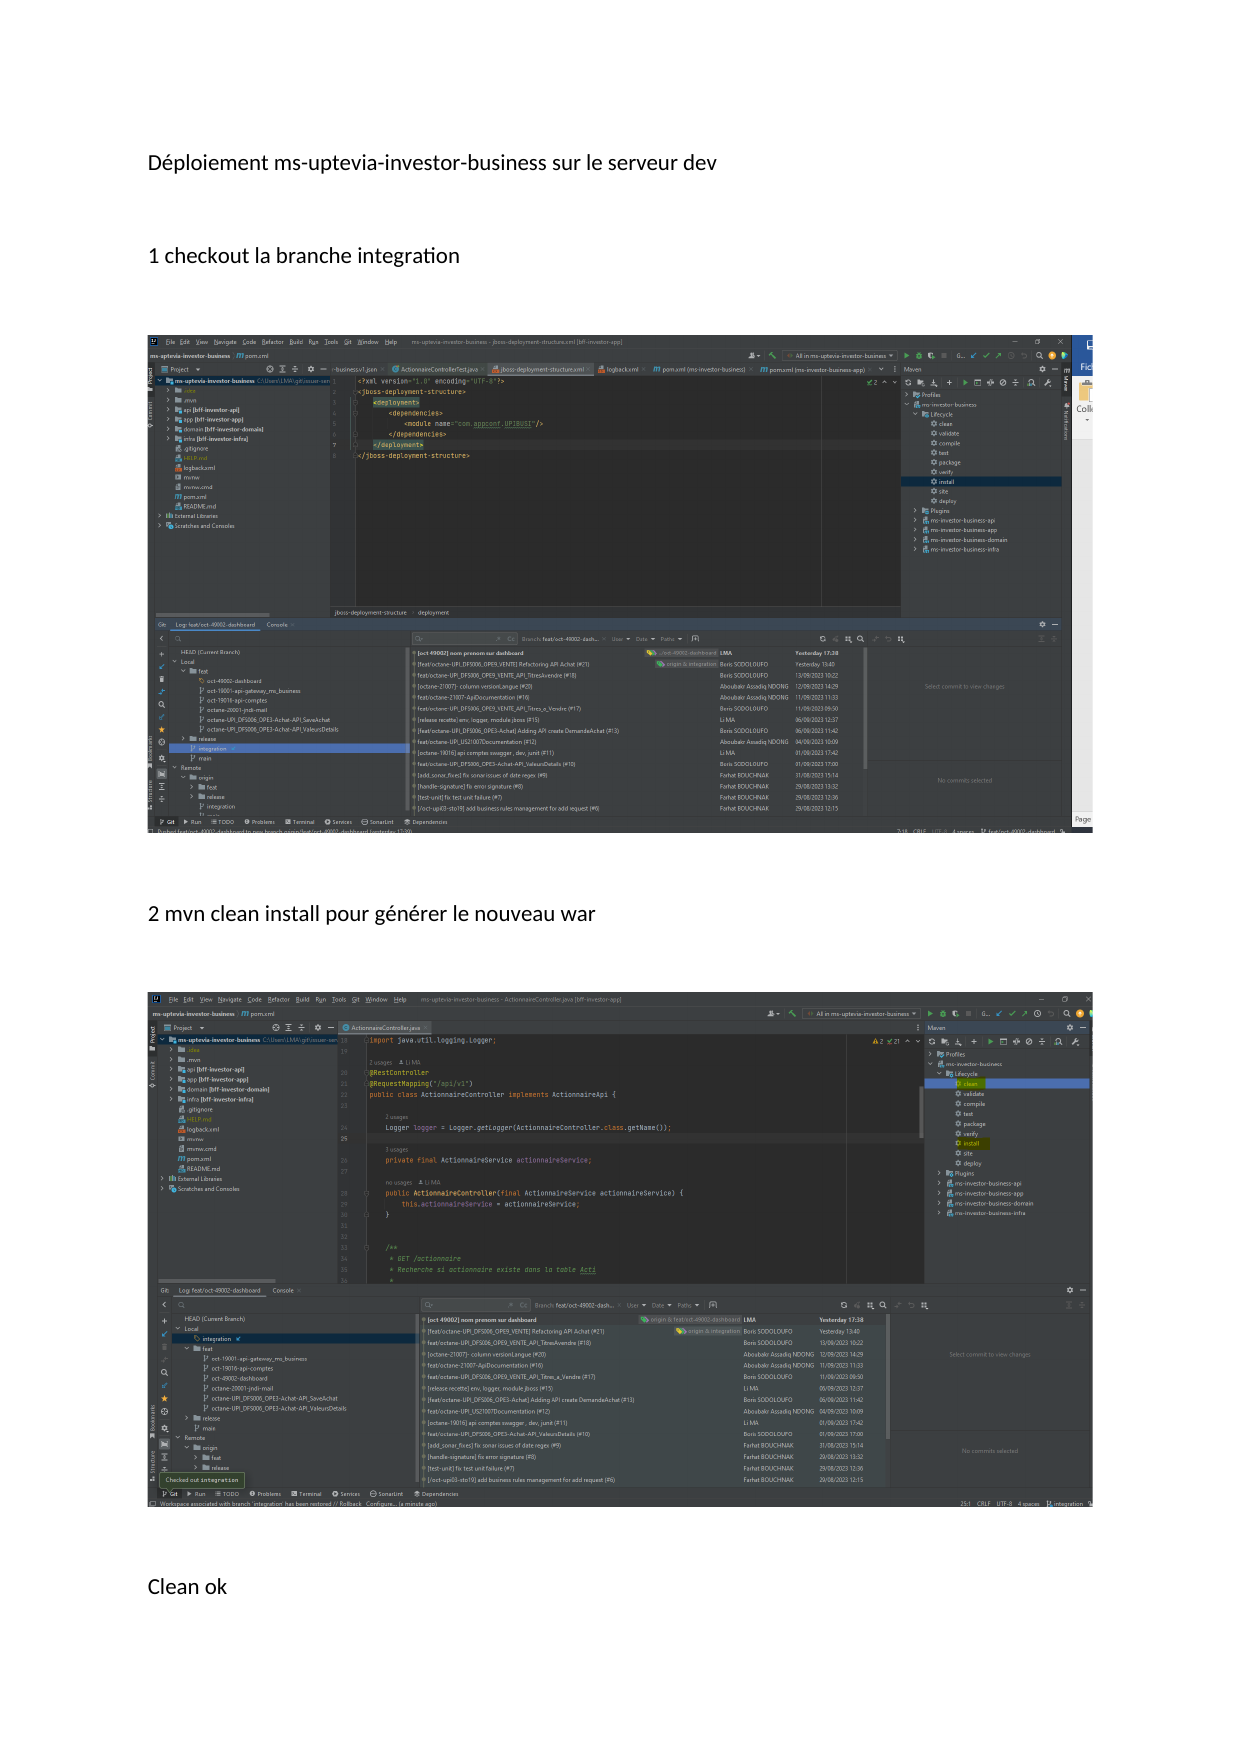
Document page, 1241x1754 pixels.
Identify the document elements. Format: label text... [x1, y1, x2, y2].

text Clean ok [148, 1572, 1093, 1600]
text Déploiement ms-uptevia-investor-business sur le serveur dev [148, 148, 1093, 176]
text 1 checkout la branche integration [148, 241, 1093, 269]
picture [147, 335, 1093, 833]
picture [147, 992, 1093, 1507]
text 2 mvn clean install pour générer le nouveau war [148, 899, 1093, 927]
